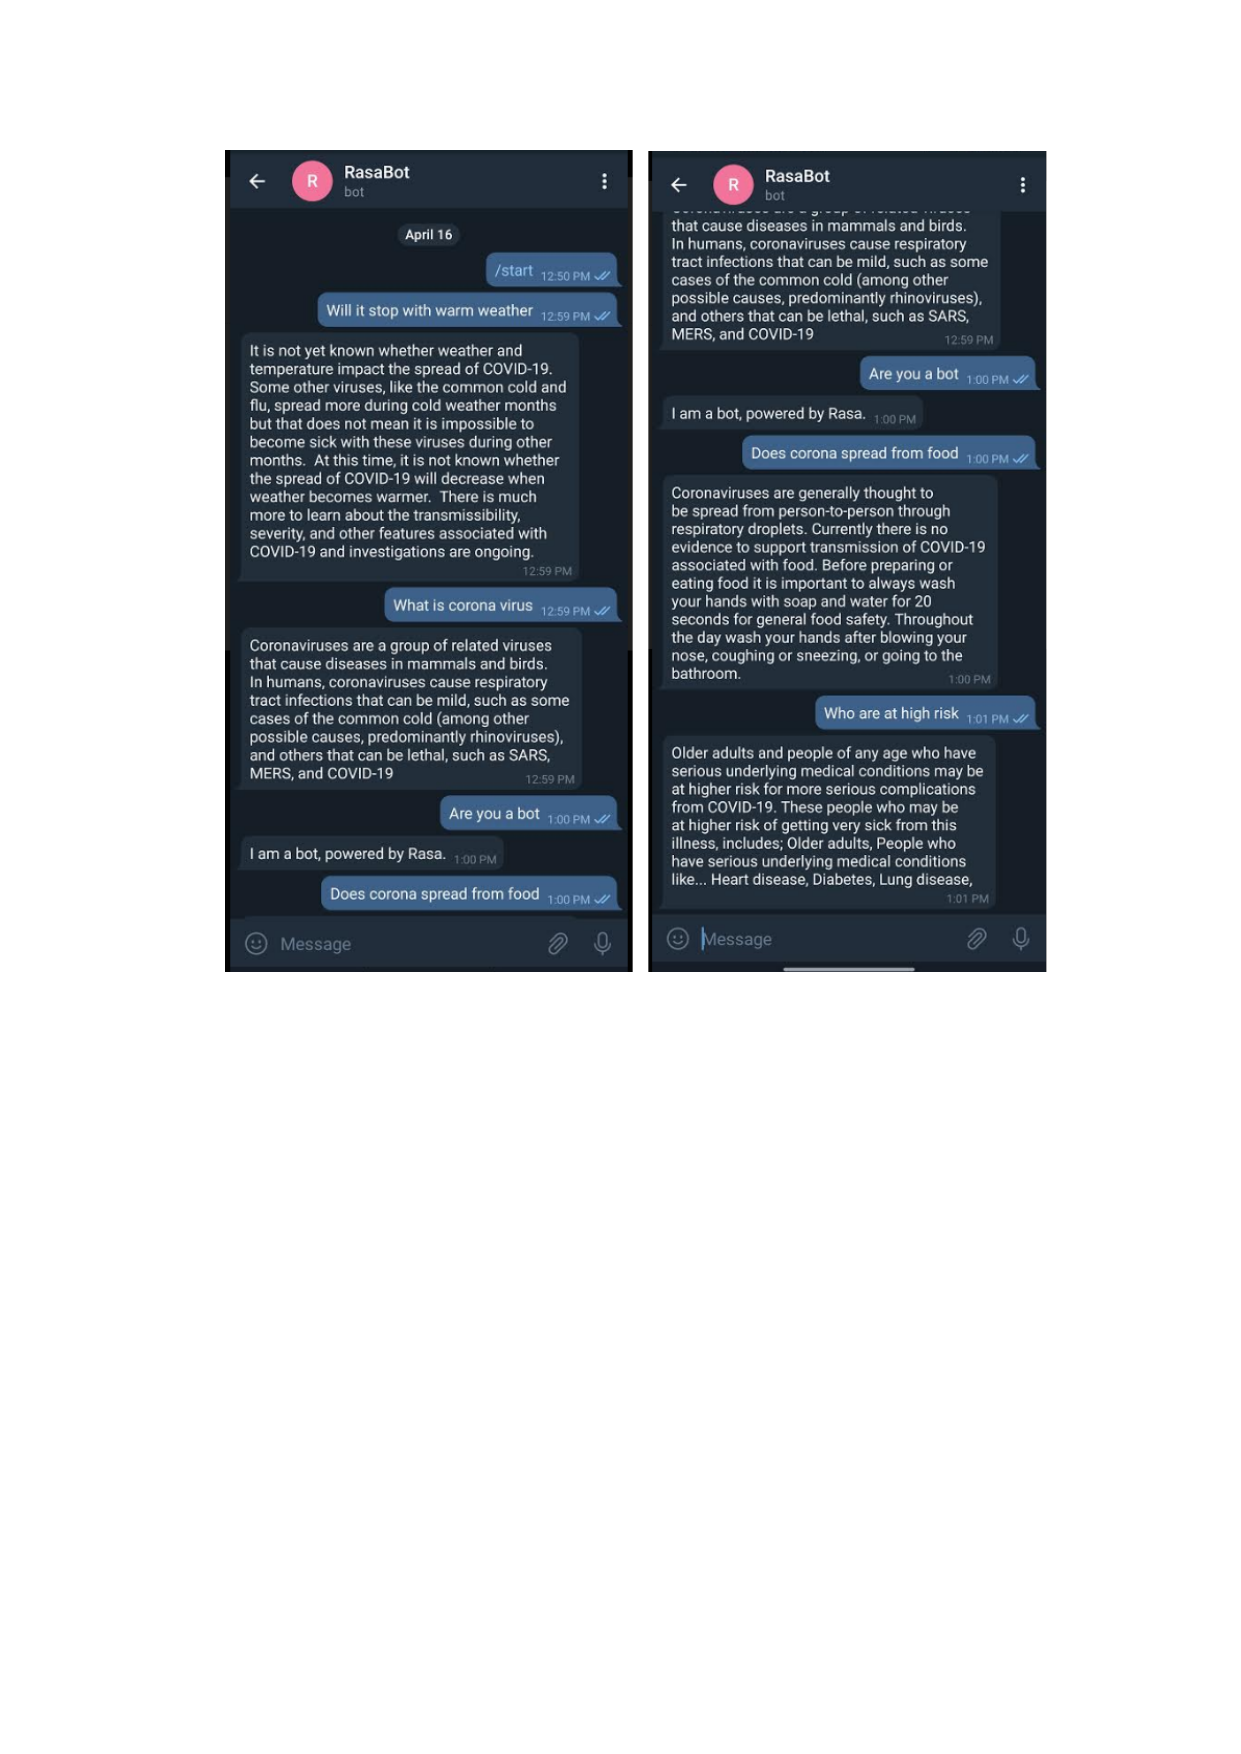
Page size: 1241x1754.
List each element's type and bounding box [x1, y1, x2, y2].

picture [225, 150, 633, 972]
picture [648, 151, 1047, 972]
